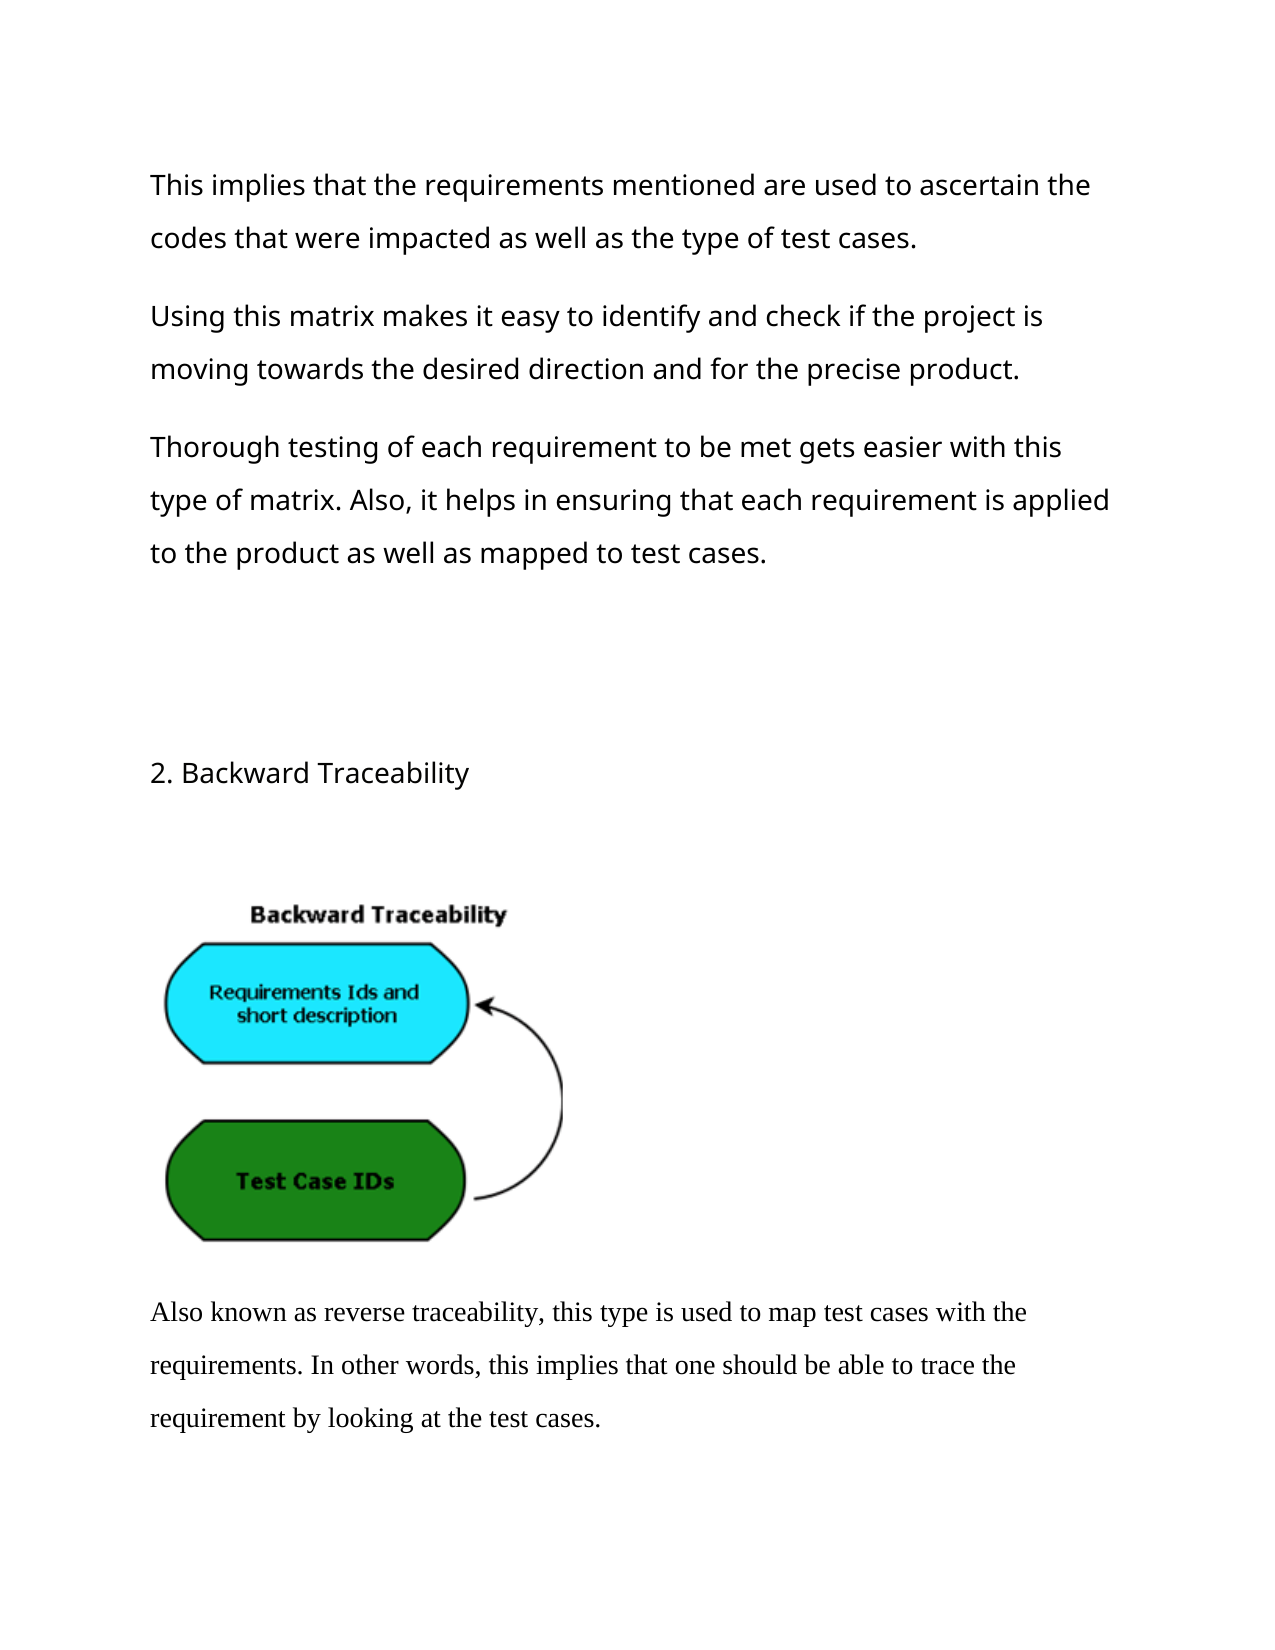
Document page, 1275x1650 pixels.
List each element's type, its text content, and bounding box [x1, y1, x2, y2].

text This implies that the requirements mentioned are used to ascertain the codes that were impacted as well as the type of test cases. [150, 150, 1125, 256]
picture [150, 897, 563, 1250]
text Thorough testing of each requirement to be met gets easier with this type of matrix. Also, it helps in ensuring that each requirement is applied to the product as well as mapped to test cases. [150, 412, 1125, 572]
text Using this matrix makes it easy to identify and check if the project is moving towards the desired direction and for the precise product. [150, 281, 1125, 387]
subtitle 2. Backward Traceability [150, 753, 1125, 791]
text Also known as reverse traceability, this type is used to map test cases with the requirements. In other words, this implies that one should be able to trace the requirement by looking at the test cases. [150, 1274, 1125, 1433]
